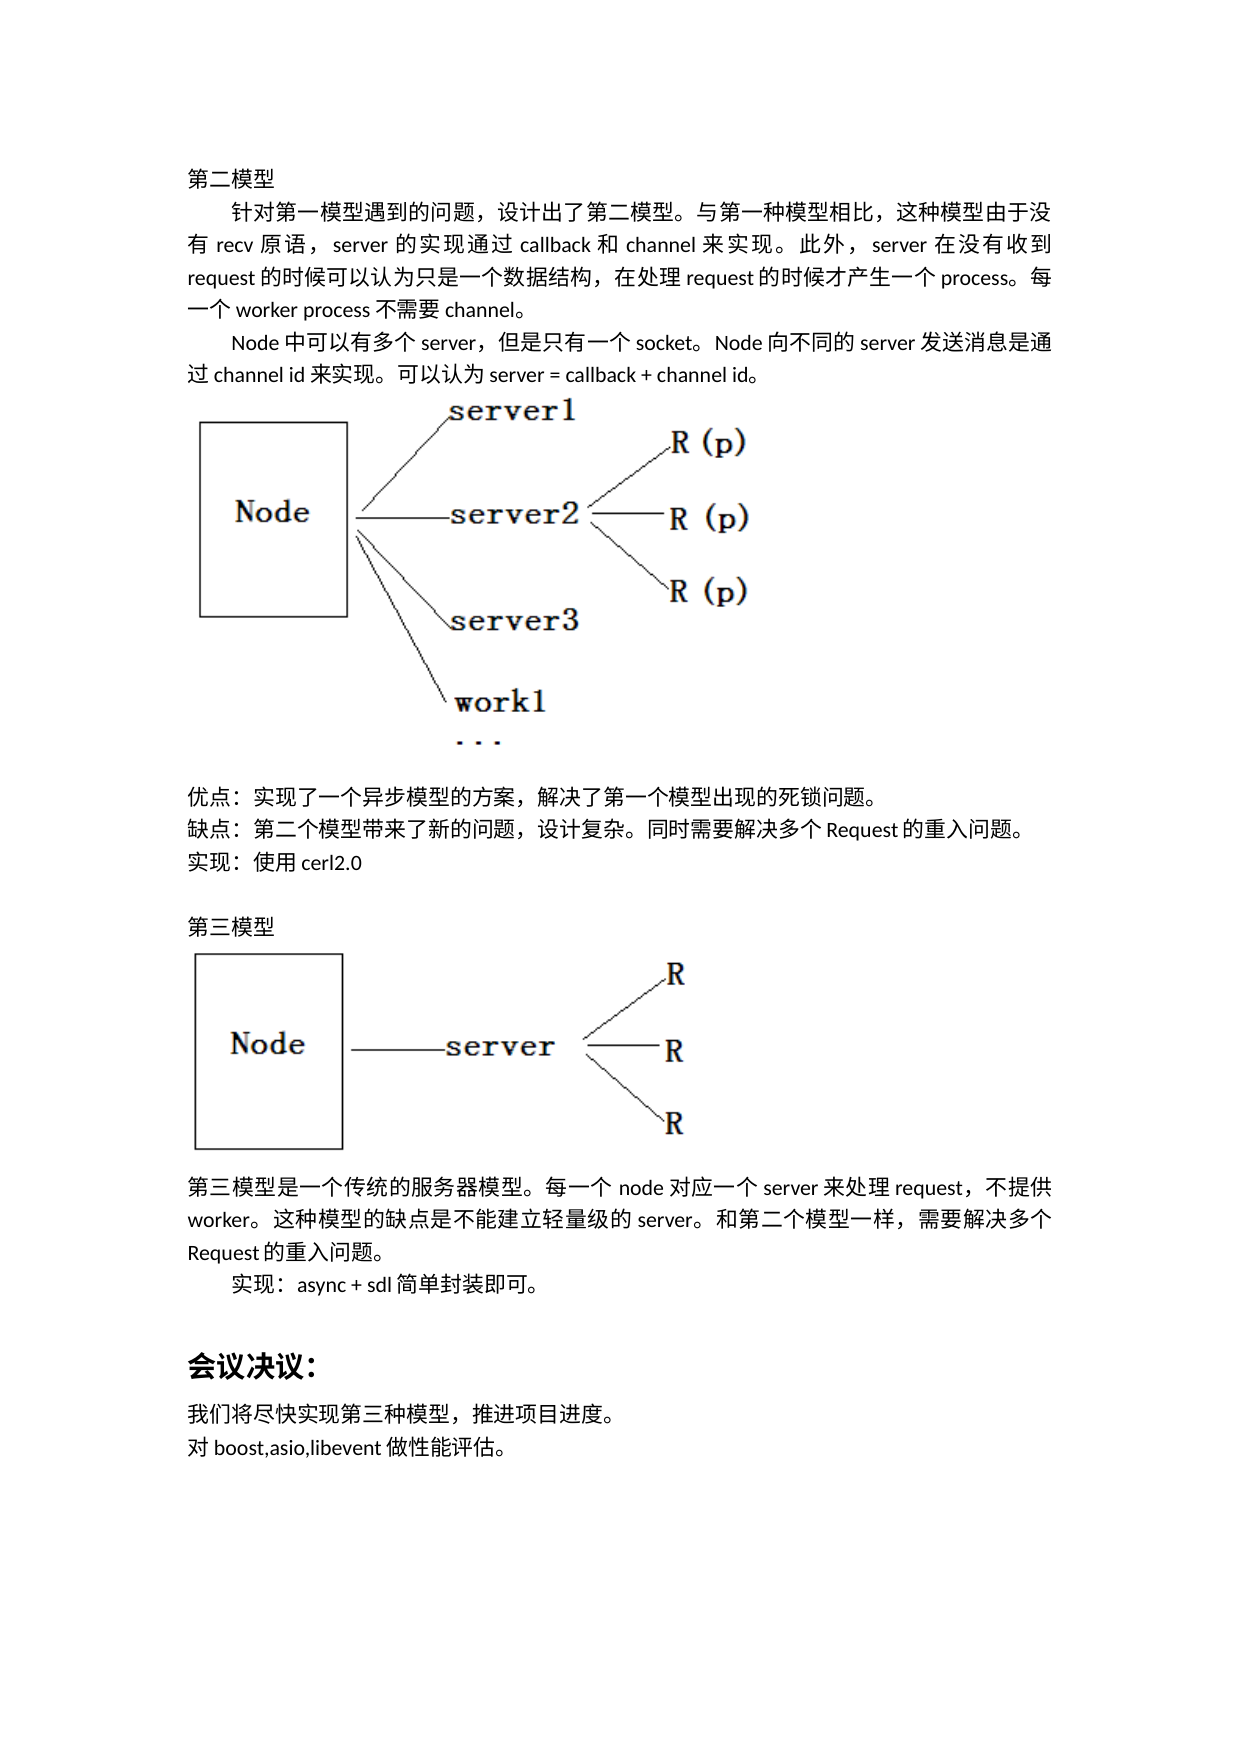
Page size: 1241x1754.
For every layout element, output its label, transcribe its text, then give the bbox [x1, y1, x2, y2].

text 优点：实现了一个异步模型的方案，解决了第一个模型出现的死锁问题。 [187, 779, 1053, 812]
picture [187, 389, 788, 759]
text 实现：async + sdl简单封装即可。 [187, 1267, 1053, 1299]
text 对boost,asio,libevent做性能评估。 [187, 1429, 1053, 1462]
text 针对第一模型遇到的问题，设计出了第二模型。与第一种模型相比，这种模型由于没有recv原语，server的实现通过callback和channel来实现。此外，server在没有收到request的时候可以认为只是一个数据结构，在处理request的时候才产生一个process。每一个worker process不需要channel。 [187, 194, 1053, 324]
text 第三模型 [187, 909, 1053, 942]
text 第二模型 [187, 162, 1053, 194]
text 我们将尽快实现第三种模型，推进项目进度。 [187, 1397, 1053, 1429]
picture [187, 942, 699, 1158]
text 第三模型是一个传统的服务器模型。每一个node对应一个server来处理request，不提供worker。这种模型的缺点是不能建立轻量级的server。和第二个模型一样，需要解决多个Request的重入问题。 [187, 1169, 1053, 1267]
text Node中可以有多个server，但是只有一个socket。Node向不同的server发送消息是通过channel id来实现。可以认为server = callback + channel id。 [187, 324, 1053, 389]
text 会议决议： [187, 1332, 1053, 1397]
text 实现：使用cerl2.0 [187, 844, 1053, 877]
text 缺点：第二个模型带来了新的问题，设计复杂。同时需要解决多个Request的重入问题。 [187, 812, 1053, 844]
